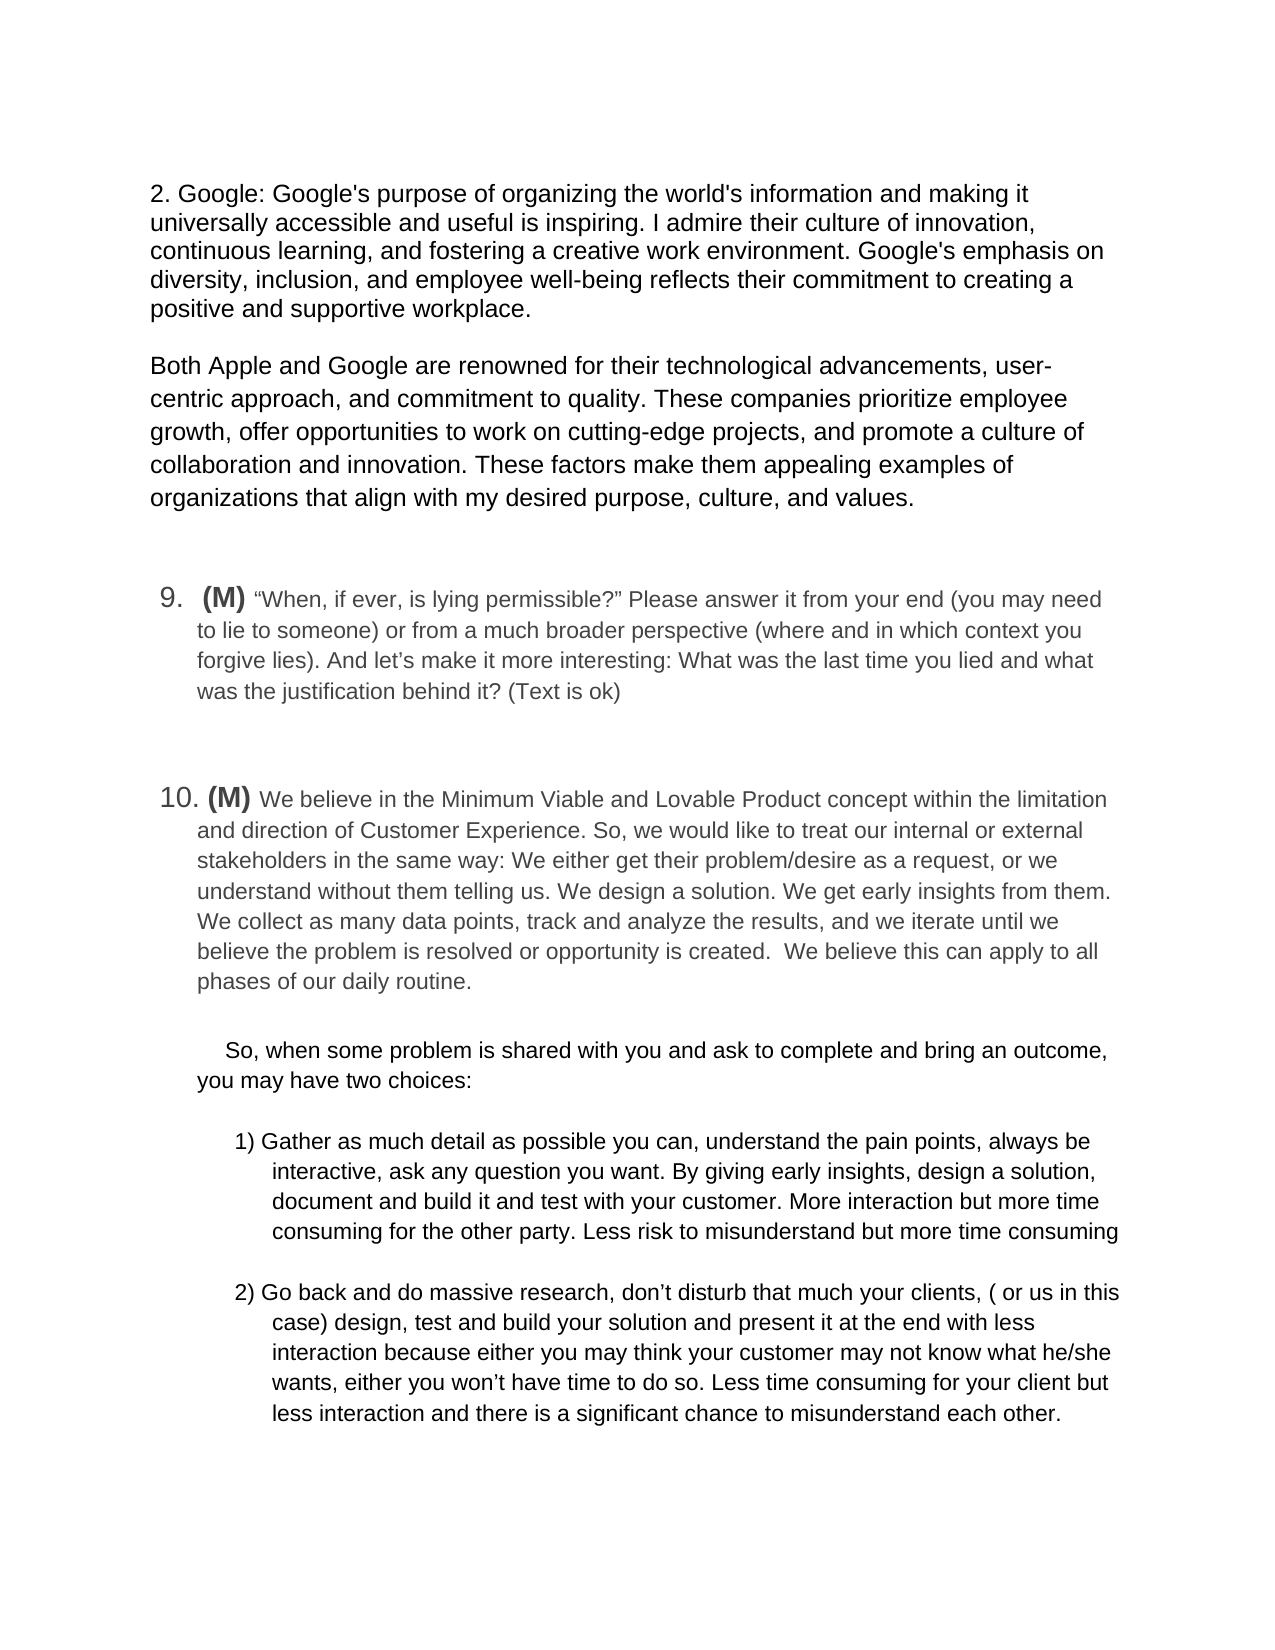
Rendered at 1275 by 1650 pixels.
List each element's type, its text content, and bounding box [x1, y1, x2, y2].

text Both Apple and Google are renowned for their technological advancements, user-centric approach, and commitment to quality. These companies prioritize employee growth, offer opportunities to work on cutting-edge projects, and promote a culture of collaboration and innovation. These factors make them appealing examples of organizations that align with my desired purpose, culture, and values. [150, 351, 1125, 512]
text So, when some problem is shared with you and ask to complete and bring an outcome, you may have two choices: [197, 1037, 1125, 1093]
subtitle 10. (M) We believe in the Minimum Viable and Lovable Product concept within the limitation and direction of Customer Experience. So, we would like to treat our internal or external stakeholders in the same way: We either get their problem/desire as a request, or we understand without them telling us. We design a solution. We get early insights from them. We collect as many data points, track and analyze the results, and we iterate until we believe the problem is resolved or opportunity is created. We believe this can apply to all phases of our daily routine. [159, 780, 1125, 994]
subtitle 9. (M) “When, if ever, is lying permissible?” Please answer it from your end (you may need to lie to someone) or from a much broader perspective (where and in which context you forgive lies). And let’s make it more interesting: What was the last time you lied and what was the justification behind it? (Text is ok) [159, 580, 1125, 704]
text 2) Go back and do massive research, don’t disturb that much your clients, ( or us in this case) design, test and build your solution and present it at the end with less interaction because either you may think your customer may not know what he/she wants, either you won’t have time to do so. Less time consuming for your client but less interaction and there is a significant chance to misunderstand each other. [234, 1279, 1125, 1426]
text 2. Google: Google's purpose of organizing the world's information and making it universally accessible and useful is inspiring. I admire their culture of innovation, continuous learning, and fostering a creative work environment. Google's emphasis on diversity, inclusion, and employee well-being reflects their commitment to creating a positive and supportive workplace. [150, 179, 1125, 322]
text 1) Gather as much detail as possible you can, understand the pain points, always be interactive, ask any question you want. By giving early insights, design a solution, document and build it and test with your customer. More interaction but more time consuming for the other party. Less risk to misunderstand but more time consuming [234, 1128, 1125, 1244]
